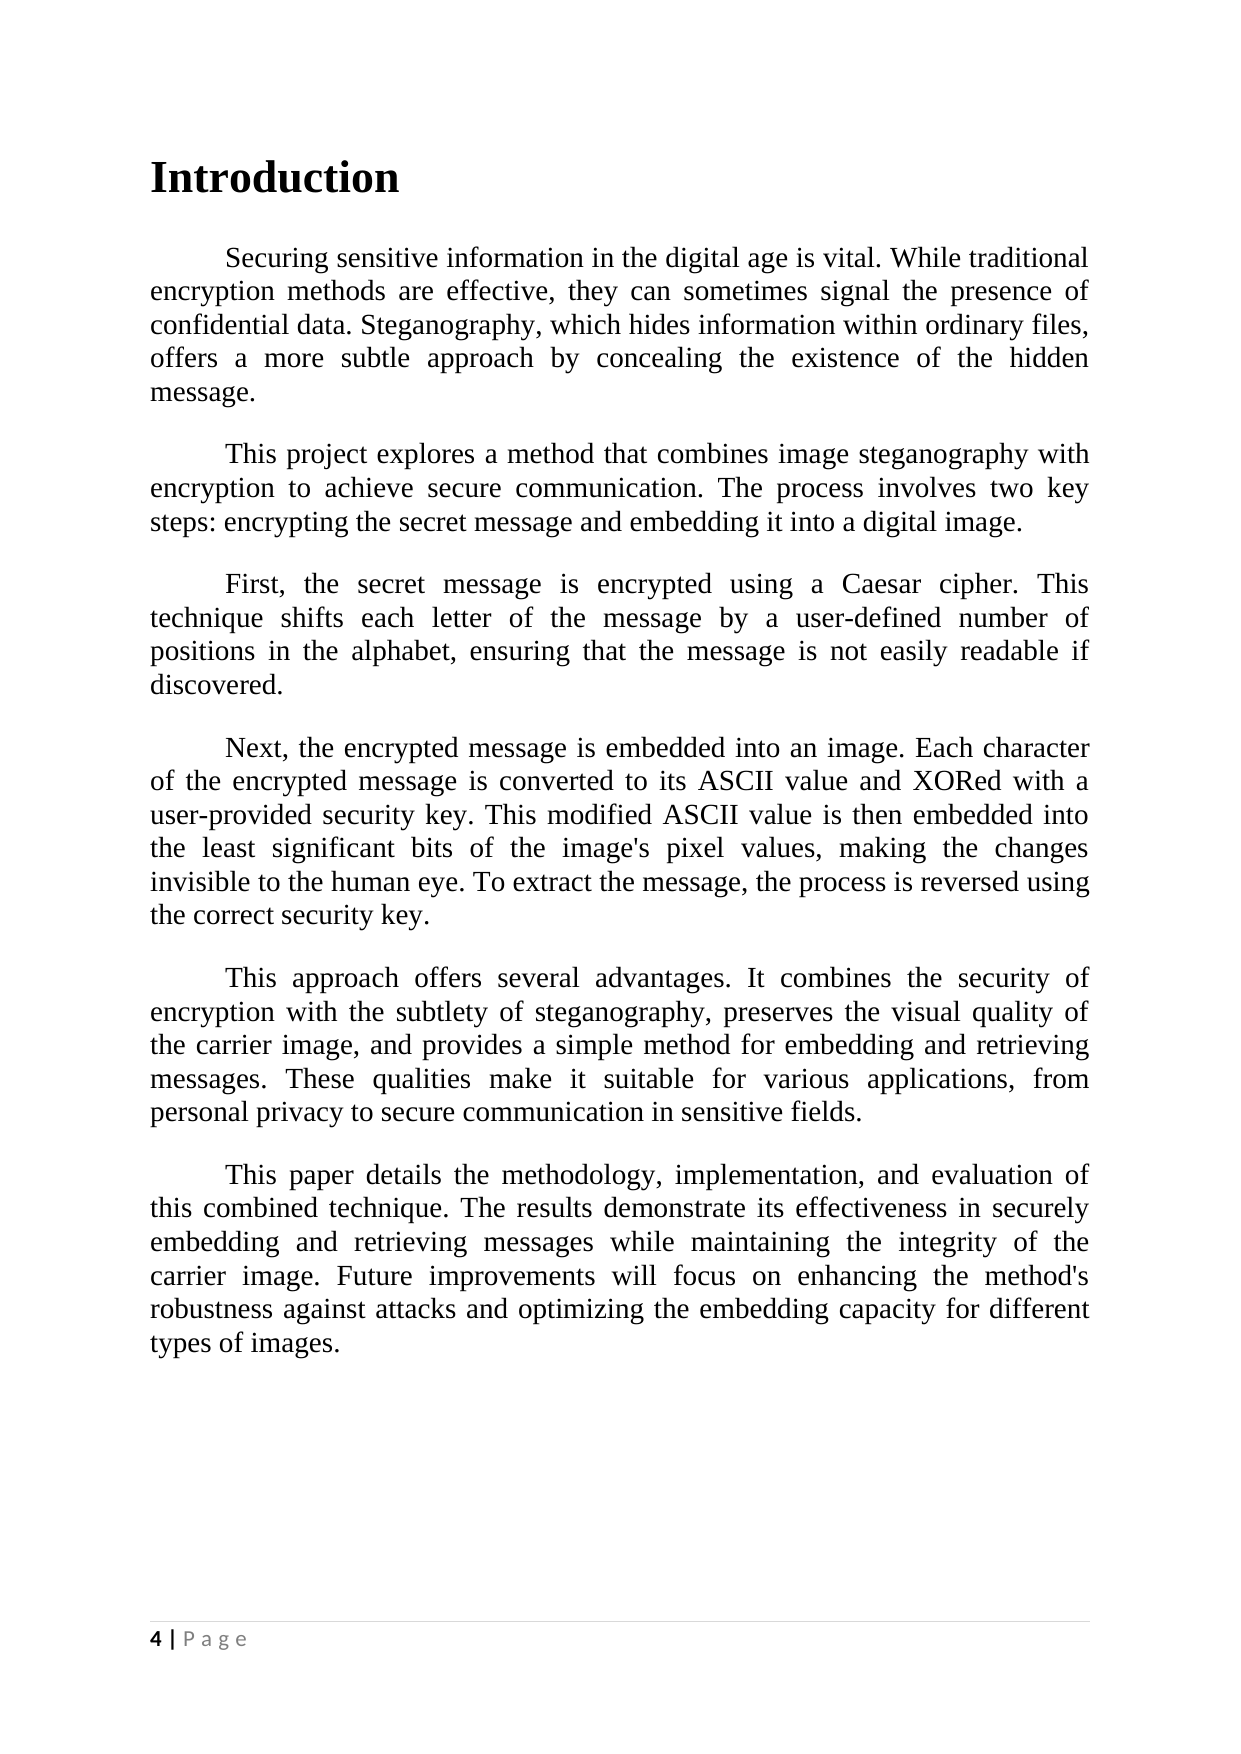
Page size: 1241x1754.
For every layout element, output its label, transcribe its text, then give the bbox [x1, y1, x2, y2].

text Introduction [150, 150, 1090, 203]
text Next, the encrypted message is embedded into an image. Each character of the encrypted message is converted to its ASCII value and XORed with a user-provided security key. This modified ASCII value is then embedded into the least significant bits of the image's pixel values, making the changes invisible to the human eye. To extract the message, the process is reversed using the correct security key. [150, 730, 1090, 931]
text Securing sensitive information in the digital age is vital. While traditional encryption methods are effective, they can sometimes signal the presence of confidential data. Steganography, which hides information within ordinary files, offers a more subtle approach by concealing the existence of the hidden message. [150, 240, 1090, 407]
text This project explores a method that combines image steganography with encryption to achieve secure communication. The process involves two key steps: encrypting the secret message and embedding it into a digital image. [150, 437, 1090, 537]
text This approach offers several advantages. It combines the security of encryption with the subtlety of steganography, preserves the visual quality of the carrier image, and provides a simple method for embedding and retrieving messages. These qualities make it suitable for various applications, from personal privacy to secure communication in sensitive fields. [150, 960, 1090, 1128]
text This paper details the methodology, implementation, and evaluation of this combined technique. The results demonstrate its effectiveness in securely embedding and retrieving messages while maintaining the integrity of the carrier image. Future improvements will focus on enhancing the method's robustness against attacks and optimizing the embedding capacity for different types of images. [150, 1157, 1090, 1358]
text First, the secret message is encrypted using a Caesar cipher. This technique shifts each letter of the message by a user-defined number of positions in the alphabet, ensuring that the message is not easily readable if discovered. [150, 566, 1090, 701]
